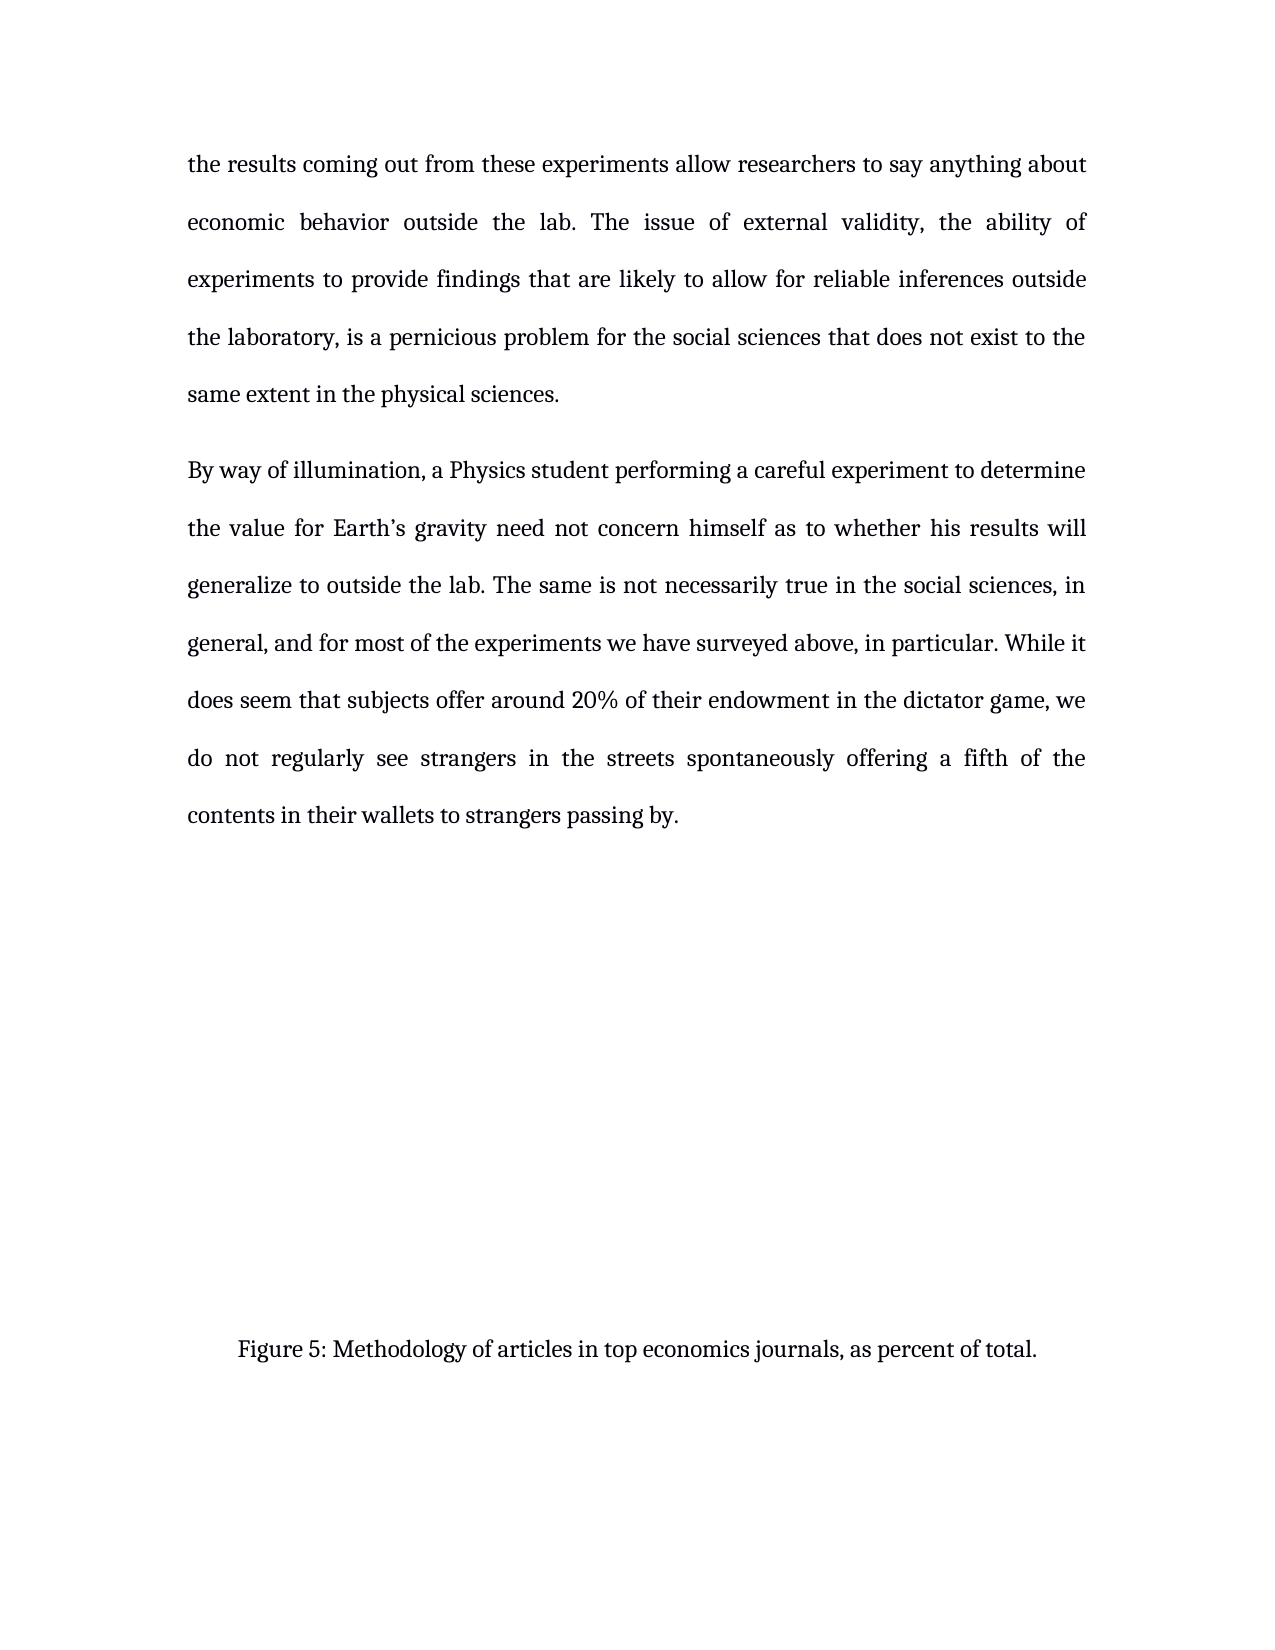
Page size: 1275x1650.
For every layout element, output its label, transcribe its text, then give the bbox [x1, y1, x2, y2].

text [187, 150, 1087, 409]
text Figure 5: Methodology of articles in top economics journals, as percent of total. [187, 1335, 1087, 1364]
text By way of illumination, a Physics student performing a careful experiment to determine the value for Earth’s gravity need not concern himself as to whether his results will generalize to outside the lab. The same is not necessarily true in the social sciences, in general, and for most of the experiments we have surveyed above, in particular. While it does seem that subjects offer around 20% of their endowment in the dictator game, we do not regularly see strangers in the streets spontaneously offering a fifth of the contents in their wallets to strangers passing by. [187, 456, 1087, 830]
